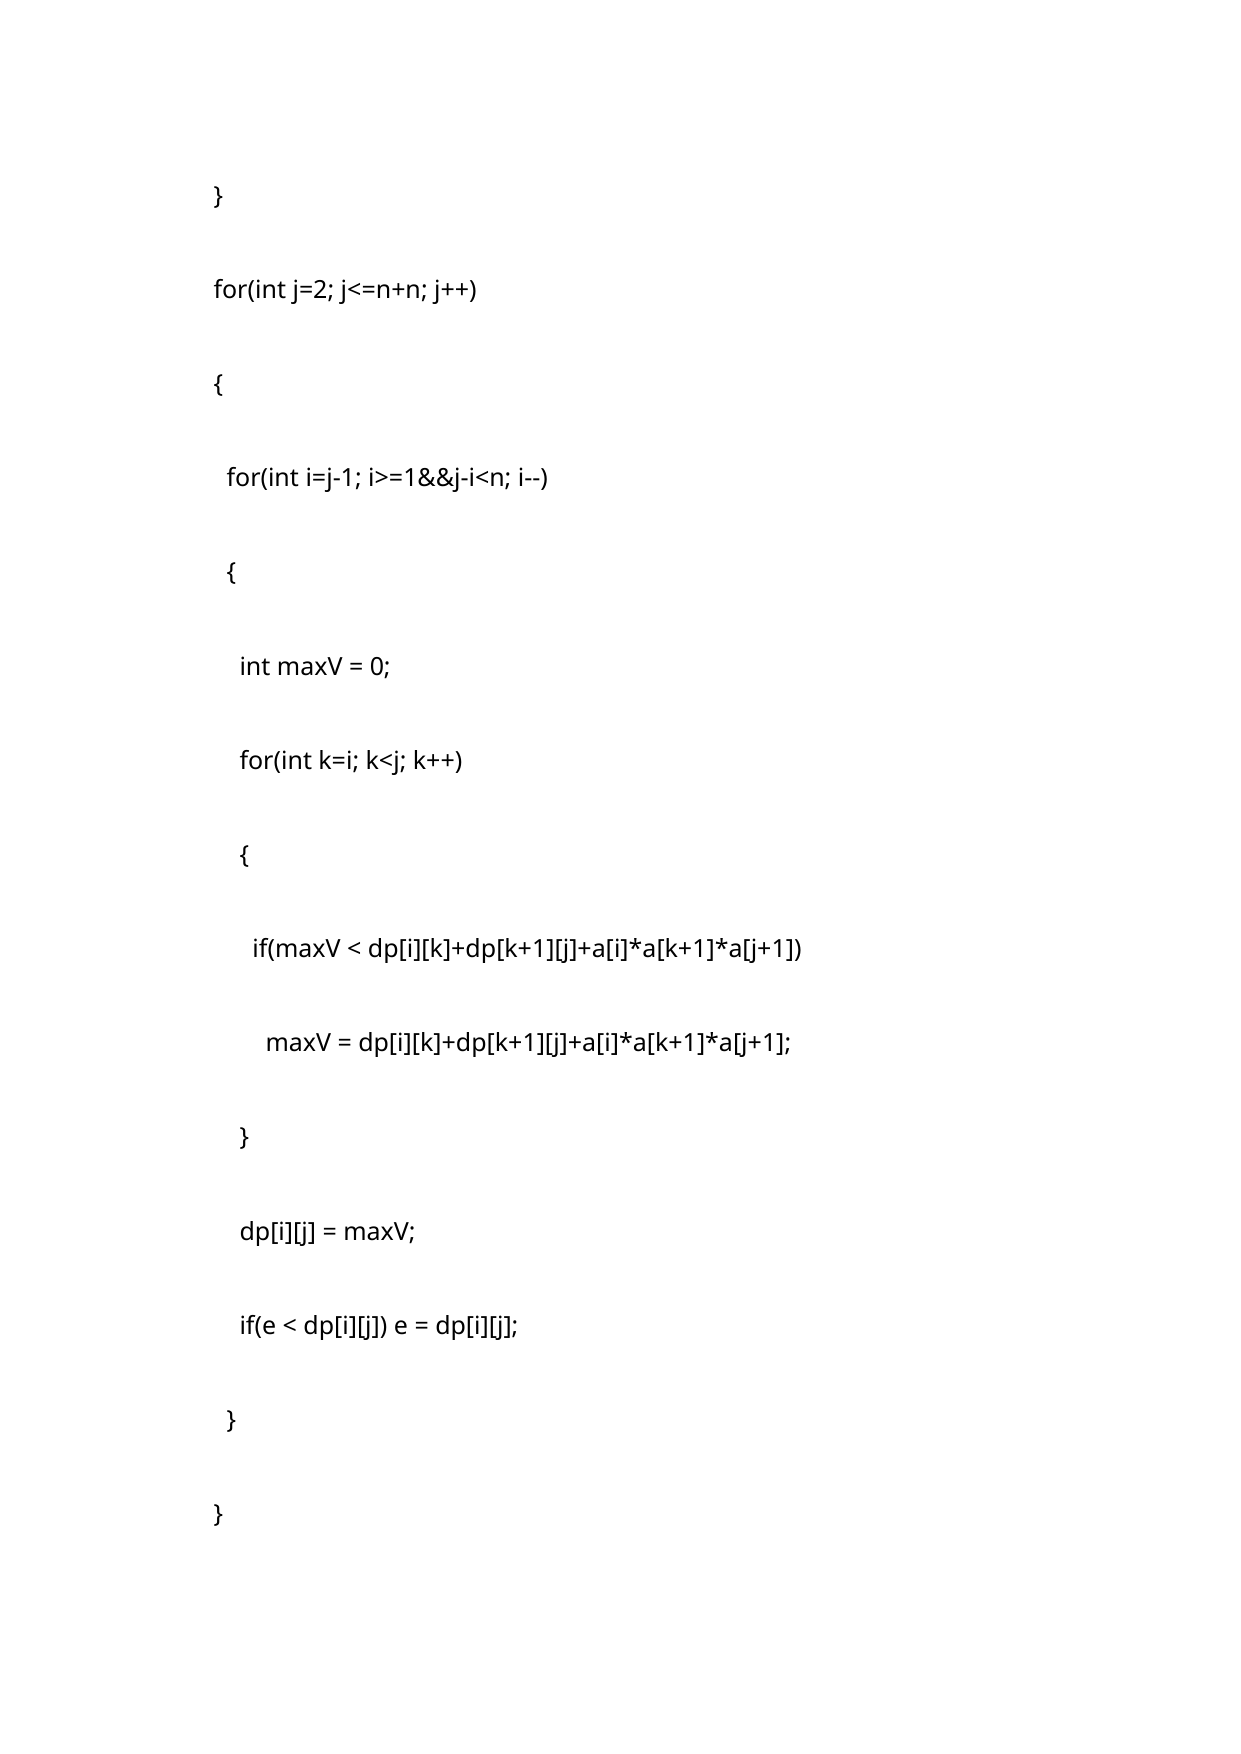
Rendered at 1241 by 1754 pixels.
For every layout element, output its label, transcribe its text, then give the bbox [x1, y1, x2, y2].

text { [187, 539, 1053, 604]
text maxV = dp[i][k]+dp[k+1][j]+a[i]*a[k+1]*a[j+1]; [187, 1009, 1053, 1074]
text dp[i][j] = maxV; [187, 1198, 1053, 1263]
text } [187, 1480, 1053, 1545]
text { [187, 350, 1053, 415]
text for(int j=2; j<=n+n; j++) [187, 256, 1053, 321]
text if(maxV < dp[i][k]+dp[k+1][j]+a[i]*a[k+1]*a[j+1]) [187, 915, 1053, 980]
text } [187, 1386, 1053, 1451]
text int maxV = 0; [187, 633, 1053, 698]
text } [187, 1104, 1053, 1169]
text if(e < dp[i][j]) e = dp[i][j]; [187, 1292, 1053, 1357]
text for(int k=i; k<j; k++) [187, 727, 1053, 792]
text { [187, 821, 1053, 886]
text for(int i=j-1; i>=1&&j-i<n; i--) [187, 444, 1053, 509]
text } [187, 162, 1053, 227]
